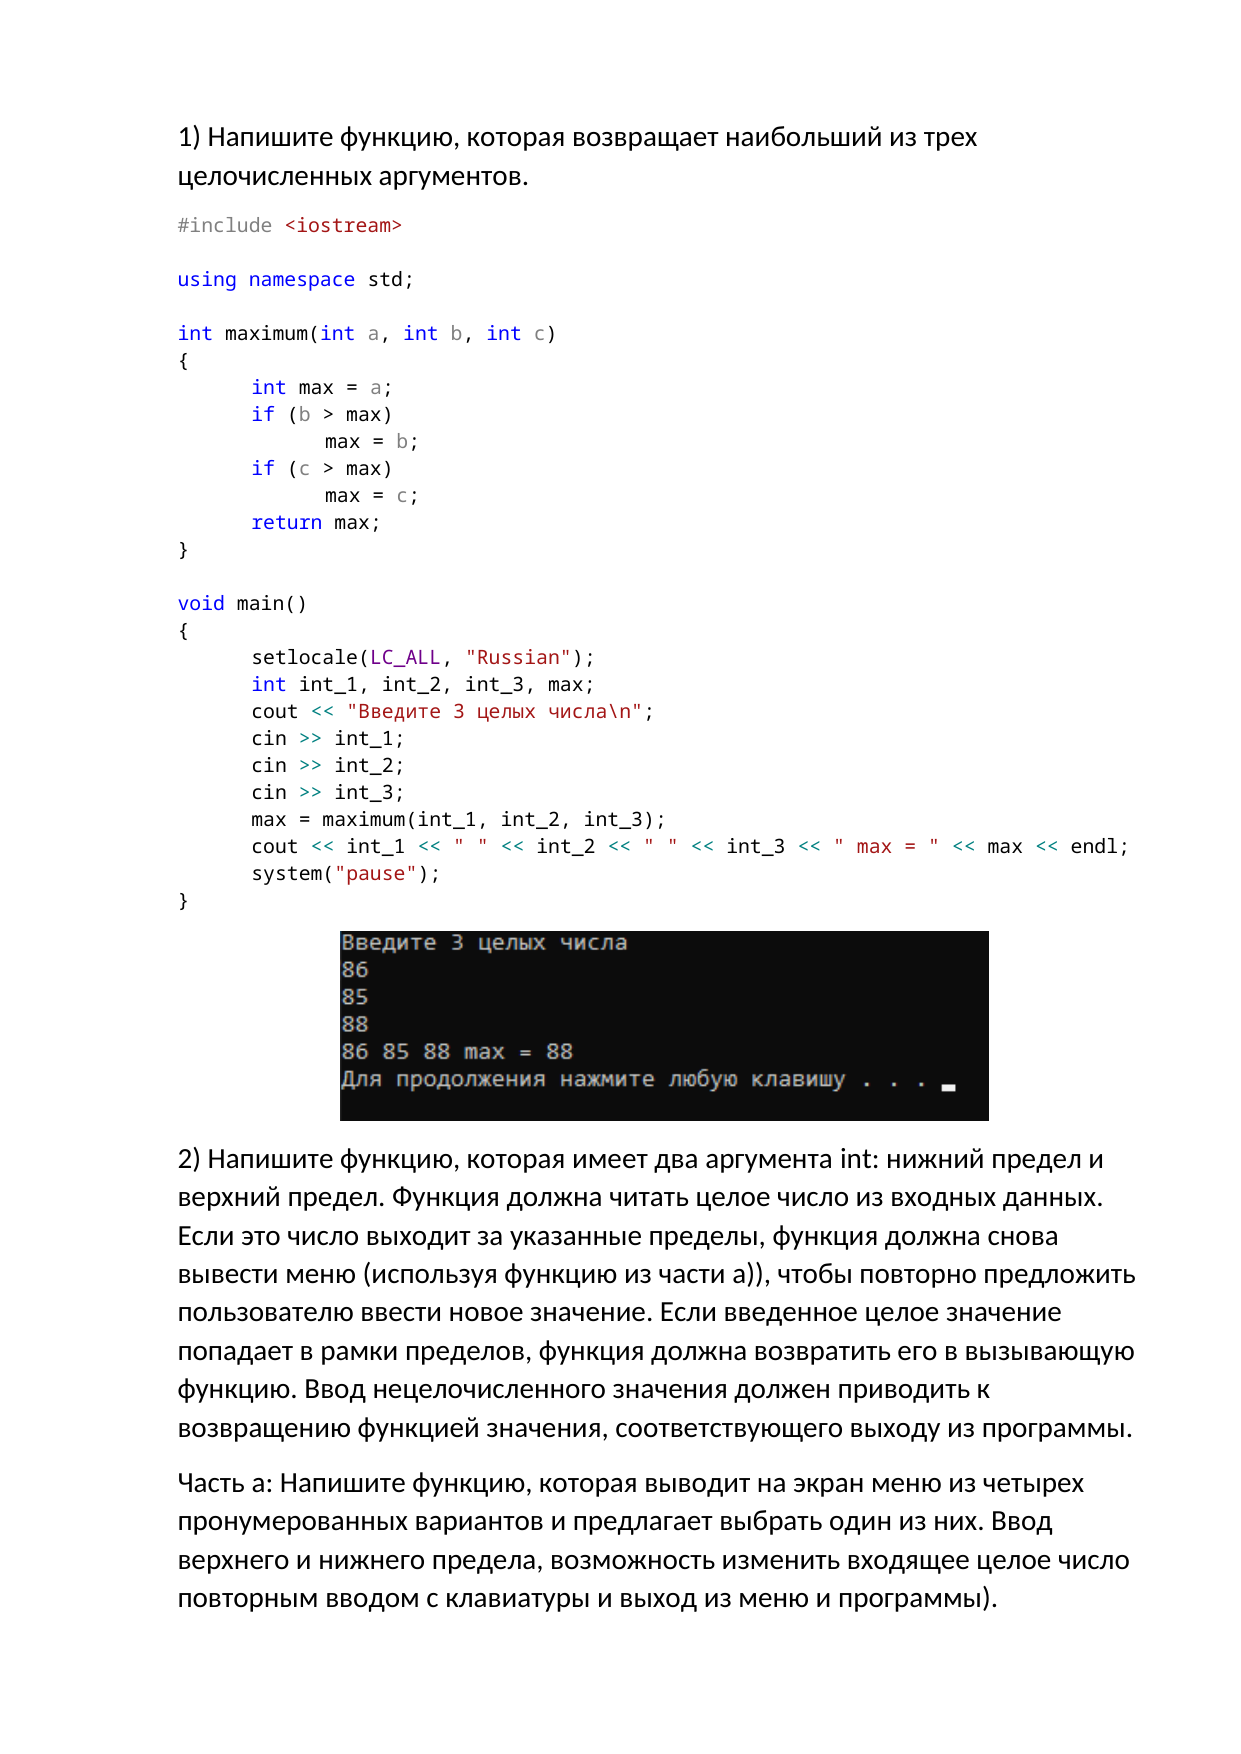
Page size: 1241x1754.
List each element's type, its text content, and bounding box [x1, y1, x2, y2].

text system("pause"); [177, 859, 1152, 886]
text #include <iostream> [177, 212, 1152, 239]
text } [177, 535, 1152, 562]
text cout << int_1 << " " << int_2 << " " << int_3 << " max = " << max << endl; [177, 832, 1152, 859]
text 2) Напишите функцию, которая имеет два аргумента int: нижний предел и верхний предел. Функция должна читать целое число из входных данных. Если это число выходит за указанные пределы, функция должна снова вывести меню (используя функцию из части а)), чтобы повторно предложить пользователю ввести новое значение. Если введенное целое значение попадает в рамки пределов, функция должна возвратить его в вызывающую функцию. Ввод нецелочисленного значения должен приводить к возвращению функцией значения, соответствующего выходу из программы. [177, 1140, 1152, 1444]
text using namespace std; [177, 266, 1152, 293]
text void main() [177, 589, 1152, 616]
text cin >> int_3; [177, 778, 1152, 805]
text cin >> int_2; [177, 751, 1152, 778]
text max = maximum(int_1, int_2, int_3); [177, 805, 1152, 832]
text 1) Напишите функцию, которая возвращает наибольший из трех целочисленных аргументов. [177, 118, 1152, 192]
text Часть а: Напишите функцию, которая выводит на экран меню из четырех пронумерованных вариантов и предлагает выбрать один из них. Ввод верхнего и нижнего предела, возможность изменить входящее целое число повторным вводом с клавиатуры и выход из меню и программы). [177, 1464, 1152, 1615]
text { [177, 347, 1152, 373]
text { [177, 616, 1152, 643]
text int max = a; [177, 373, 1152, 401]
text cin >> int_1; [177, 724, 1152, 751]
text return max; [177, 508, 1152, 535]
text max = b; [177, 427, 1152, 454]
text setlocale(LC_ALL, "Russian"); [177, 643, 1152, 670]
text max = c; [177, 481, 1152, 508]
picture [340, 931, 989, 1121]
text } [177, 886, 1152, 913]
text int int_1, int_2, int_3, max; [177, 670, 1152, 697]
text if (b > max) [177, 401, 1152, 427]
text if (c > max) [177, 454, 1152, 481]
text int maximum(int a, int b, int c) [177, 319, 1152, 347]
text cout << "Введите 3 целых числа\n"; [177, 697, 1152, 724]
